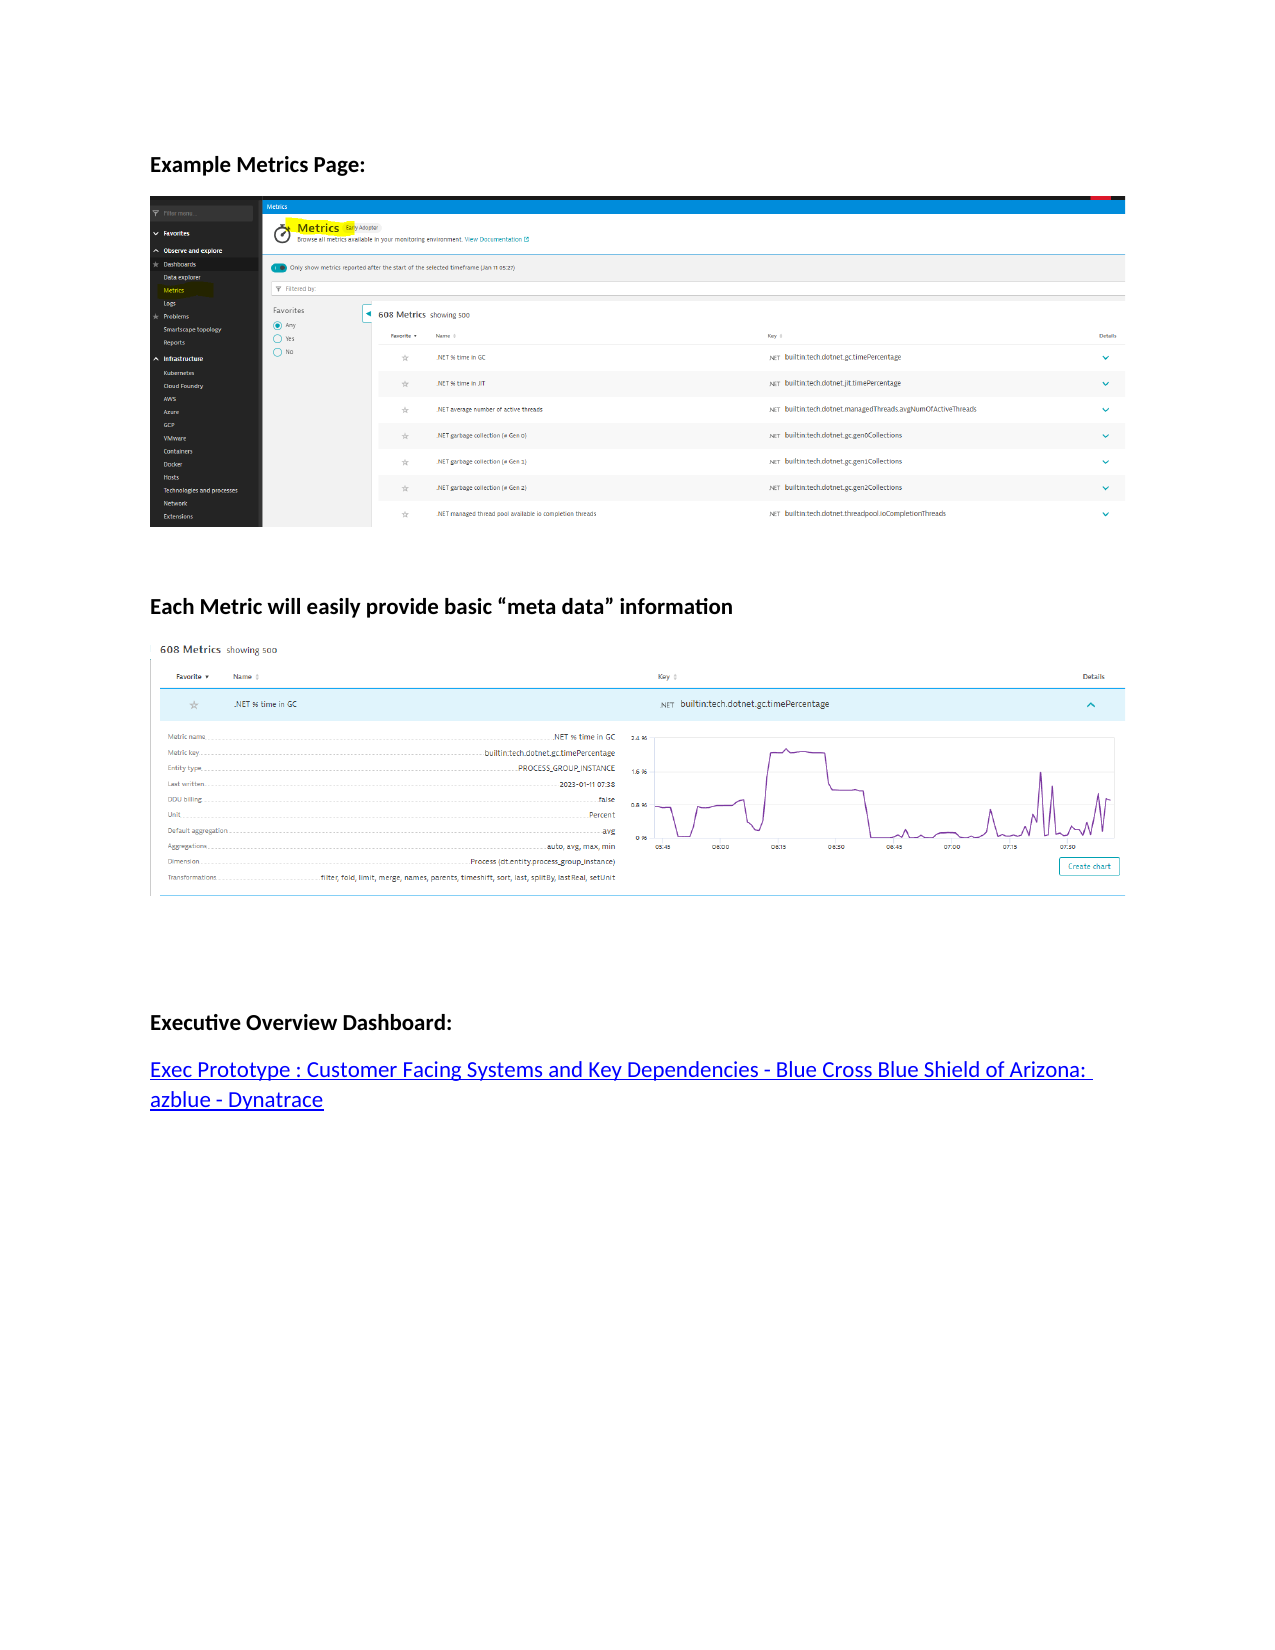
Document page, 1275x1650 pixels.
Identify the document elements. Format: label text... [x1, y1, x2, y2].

picture [150, 196, 1125, 527]
text Example Metrics Page: [150, 150, 1125, 178]
text Exec Prototype : Customer Facing Systems and Key Dependencies - Blue Cross Blue Shield of Arizona: azblue - Dynatrace [150, 1055, 1125, 1113]
picture [150, 639, 1125, 896]
text Each Metric will easily provide basic “meta data” information [150, 592, 1125, 621]
text Executive Overview Dashboard: [150, 1008, 1125, 1036]
